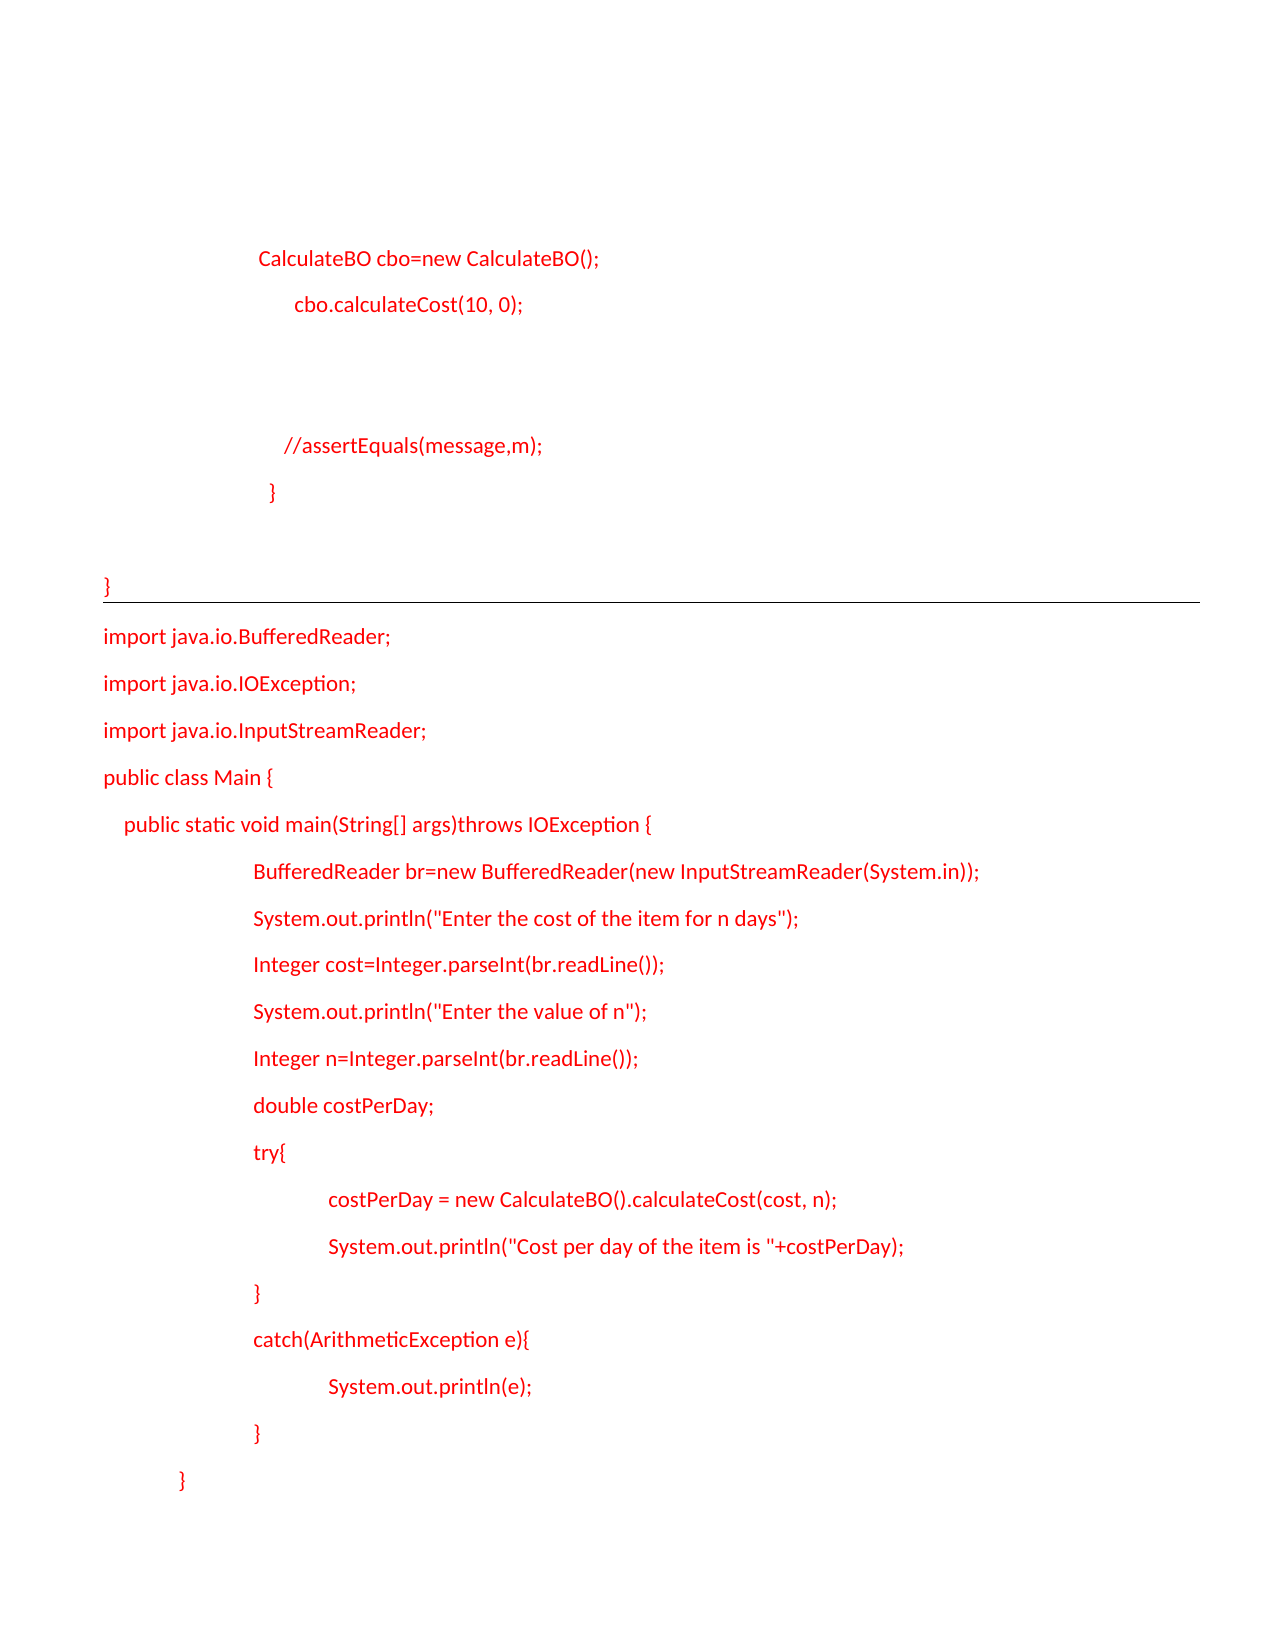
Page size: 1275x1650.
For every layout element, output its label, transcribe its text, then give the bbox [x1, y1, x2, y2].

text System.out.println(e); [103, 1372, 1200, 1400]
text } [103, 572, 1200, 602]
text } [103, 478, 1200, 506]
text CalculateBO cbo=new CalculateBO(); [103, 244, 1200, 272]
text Integer cost=Integer.parseInt(br.readLine()); [103, 951, 1200, 978]
text } [103, 1466, 1200, 1494]
text import java.io.BufferedReader; [103, 622, 1200, 650]
text System.out.println("Cost per day of the item is "+costPerDay); [103, 1232, 1200, 1260]
text catch(ArithmeticException e){ [103, 1326, 1200, 1353]
text public static void main(String[] args)throws IOException { [103, 810, 1200, 838]
text cbo.calculateCost(10, 0); [103, 291, 1200, 319]
text public class Main { [103, 763, 1200, 791]
text BufferedReader br=new BufferedReader(new InputStreamReader(System.in)); [103, 857, 1200, 885]
text } [103, 1419, 1200, 1447]
text //assertEquals(message,m); [103, 431, 1200, 459]
text import java.io.IOException; [103, 669, 1200, 697]
text costPerDay = new CalculateBO().calculateCost(cost, n); [103, 1185, 1200, 1213]
text } [103, 1279, 1200, 1307]
text import java.io.InputStreamReader; [103, 716, 1200, 744]
text try{ [103, 1138, 1200, 1166]
text System.out.println("Enter the value of n"); [103, 997, 1200, 1025]
text double costPerDay; [103, 1091, 1200, 1119]
text Integer n=Integer.parseInt(br.readLine()); [103, 1044, 1200, 1072]
text System.out.println("Enter the cost of the item for n days"); [103, 904, 1200, 932]
